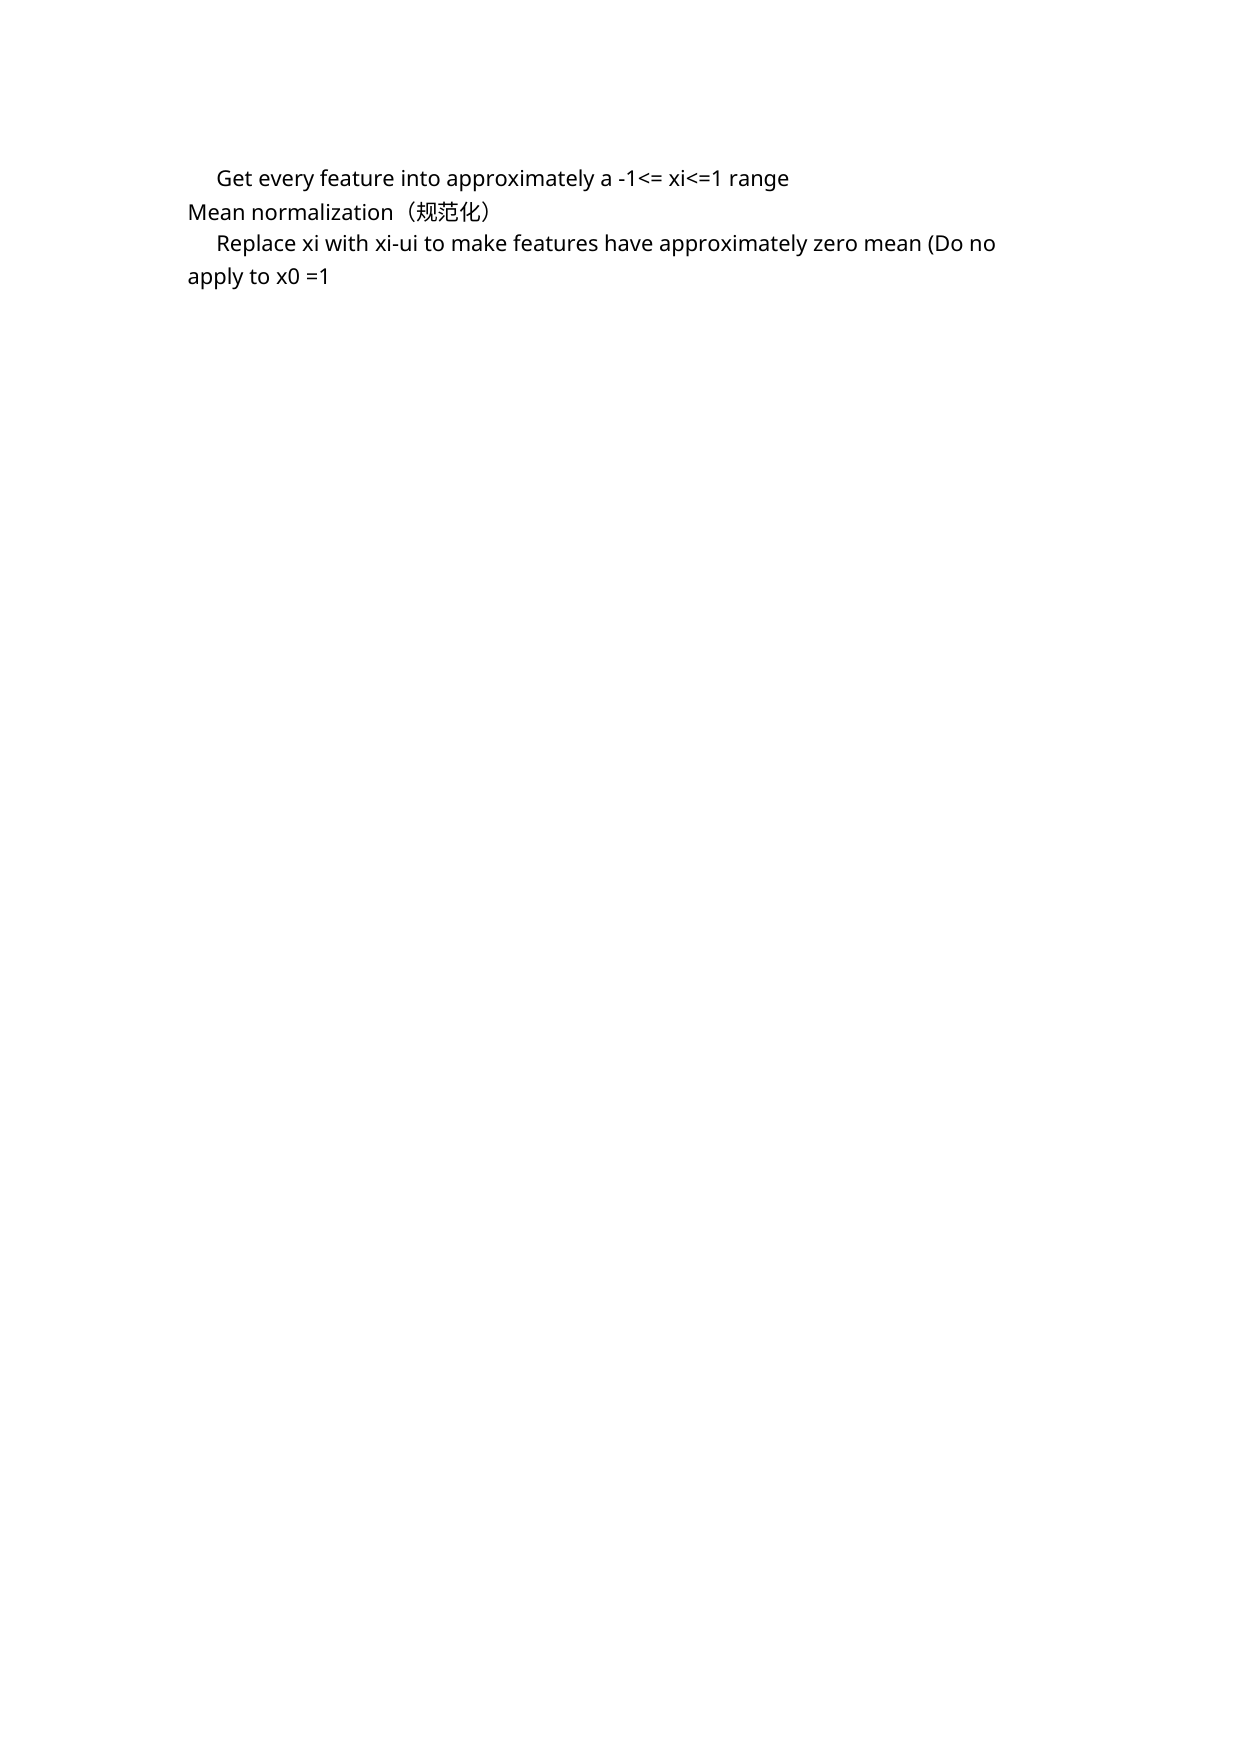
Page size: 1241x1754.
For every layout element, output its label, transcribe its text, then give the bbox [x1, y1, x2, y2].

text Mean normalization（规范化） [187, 194, 1053, 227]
text Replace xi with xi-ui to make features have approximately zero mean (Do no apply to x0 =1 [187, 227, 1053, 292]
text Get every feature into approximately a -1<= xi<=1 range [187, 162, 1053, 194]
